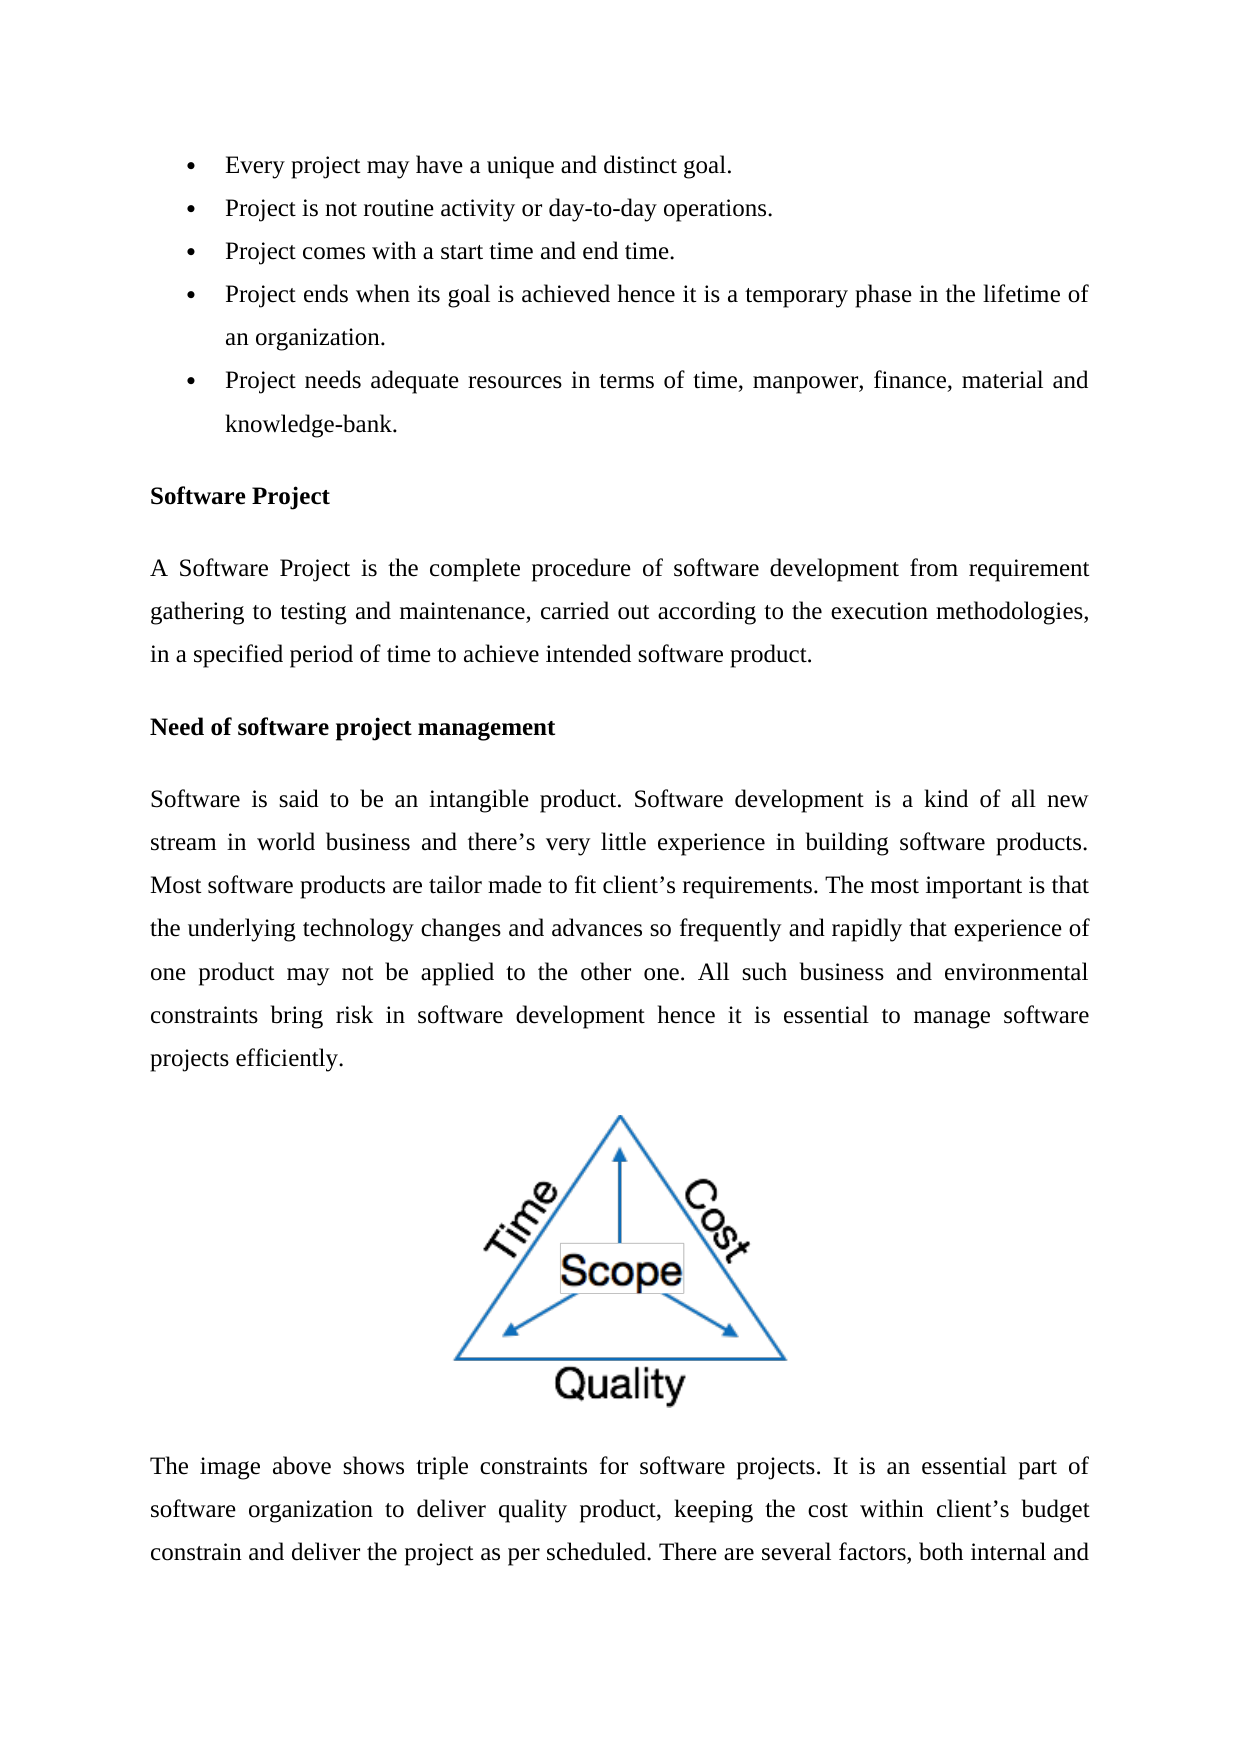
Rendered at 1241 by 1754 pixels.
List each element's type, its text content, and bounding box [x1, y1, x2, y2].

text A Software Project is the complete procedure of software development from requirement gathering to testing and maintenance, carried out according to the execution methodologies, in a specified period of time to achieve intended software product. [150, 553, 1090, 668]
list Every project may have a unique and distinct goal. [187, 150, 1090, 179]
list Project is not routine activity or day-to-day operations. [187, 193, 1090, 222]
list Project needs adequate resources in terms of time, manpower, finance, material and knowledge-bank. [187, 366, 1090, 437]
list Project ends when its goal is achieved hence it is a temporary phase in the lifetime of an organization. [187, 279, 1090, 351]
text Software is said to be an intangible product. Software development is a kind of all new stream in world business and there’s very little experience in building software products. Most software products are tailor made to fit client’s requirements. The most important is that the underlying technology changes and advances so frequently and rapidly that experience of one product may not be applied to the other one. All such business and environmental constraints bring risk in software development hence it is essential to manage software projects efficiently. [150, 784, 1090, 1072]
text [150, 1451, 1090, 1566]
text Software Project [150, 481, 1090, 510]
picture [451, 1115, 789, 1408]
list Project comes with a start time and end time. [187, 236, 1090, 265]
text Need of software project management [150, 712, 1090, 741]
